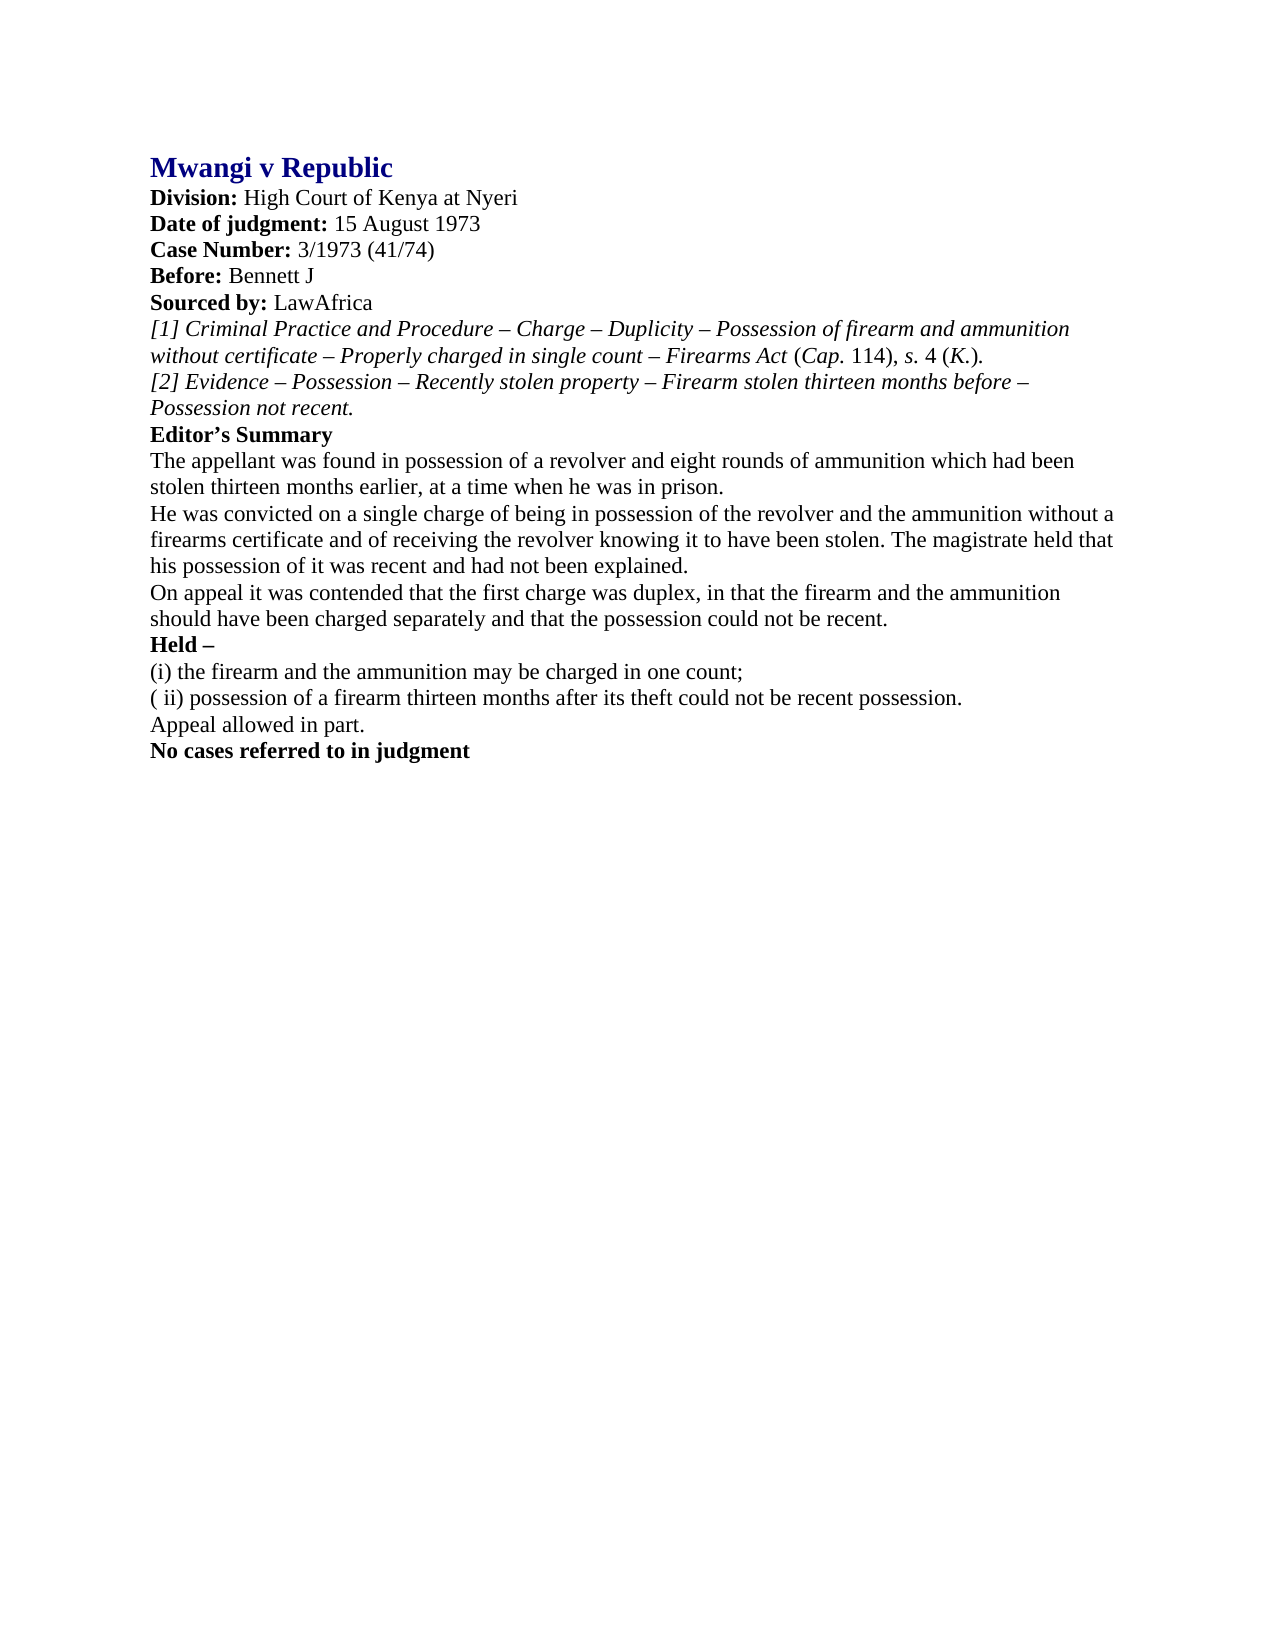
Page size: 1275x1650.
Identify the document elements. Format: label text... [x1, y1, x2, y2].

text Mwangi v Republic [150, 150, 1125, 183]
text (i) the firearm and the ammunition may be charged in one count; [150, 658, 1125, 684]
text [1] Criminal Practice and Procedure – Charge – Duplicity – Possession of firearm and ammunition [150, 315, 1125, 342]
text Case Number: 3/1973 (41/74) [150, 236, 1125, 263]
text ( ii) possession of a firearm thirteen months after its theft could not be recent possession. [150, 684, 1125, 711]
text without certificate – Properly charged in single count – Firearms Act (Cap. 114), s. 4 (K.). [150, 342, 1125, 368]
text Held – [150, 632, 1125, 658]
text [2] Evidence – Possession – Recently stolen property – Firearm stolen thirteen months before – [150, 368, 1125, 394]
text Possession not recent. [150, 394, 1125, 421]
text Division: High Court of Kenya at Nyeri [150, 183, 1125, 210]
text Sourced by: LawAfrica [150, 289, 1125, 315]
text Editor’s Summary [150, 421, 1125, 447]
text Date of judgment: 15 August 1973 [150, 210, 1125, 236]
text Appeal allowed in part. [150, 711, 1125, 737]
text No cases referred to in judgment [150, 737, 1125, 763]
text On appeal it was contended that the first charge was duplex, in that the firearm and the ammunition should have been charged separately and that the possession could not be recent. [150, 579, 1125, 632]
text He was convicted on a single charge of being in possession of the revolver and the ammunition without a firearms certificate and of receiving the revolver knowing it to have been stolen. The magistrate held that his possession of it was recent and had not been explained. [150, 500, 1125, 579]
text Before: Bennett J [150, 263, 1125, 289]
text The appellant was found in possession of a revolver and eight rounds of ammunition which had been stolen thirteen months earlier, at a time when he was in prison. [150, 447, 1125, 500]
